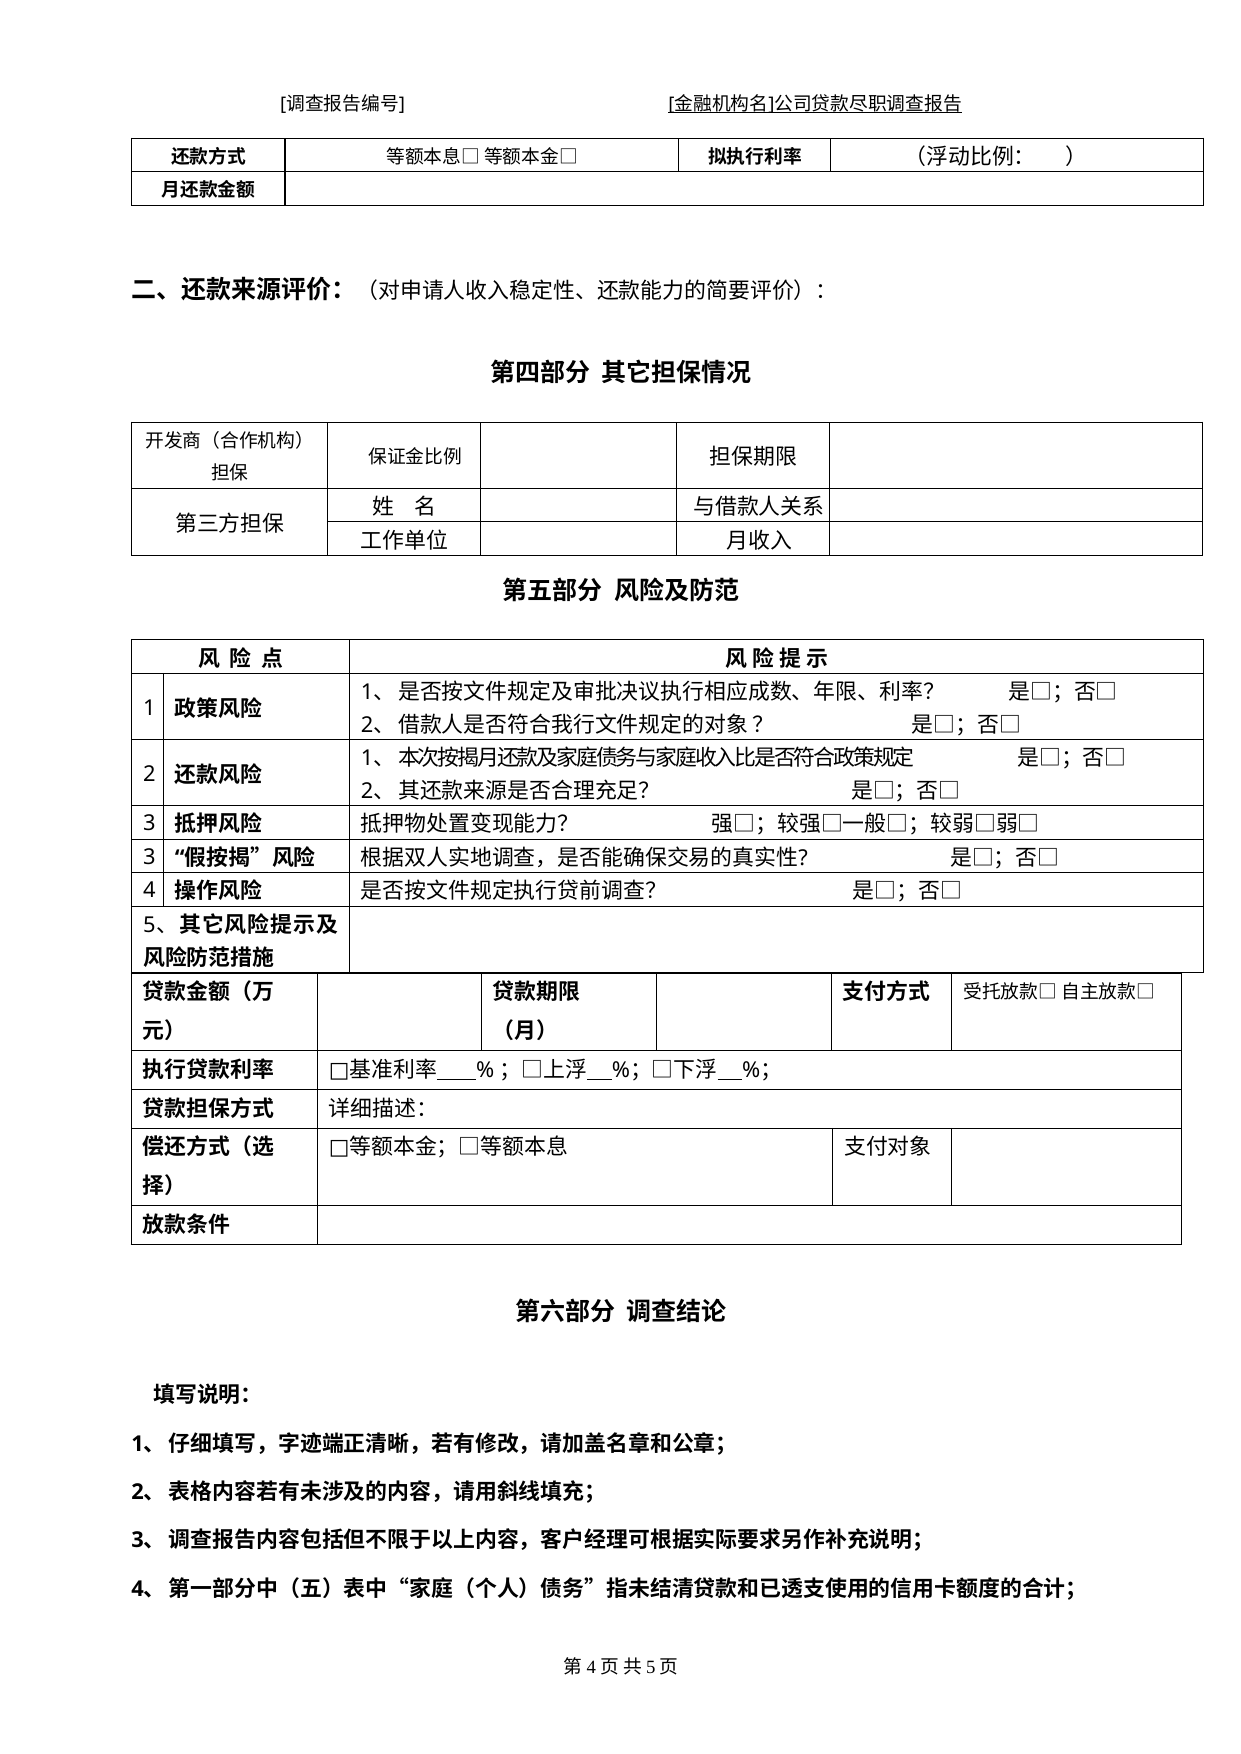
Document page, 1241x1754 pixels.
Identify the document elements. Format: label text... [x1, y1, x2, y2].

table_cell [481, 522, 676, 555]
table_cell 放款条件 [132, 1206, 317, 1244]
table_cell 本次按揭月还款及家庭债务与家庭收入比是否符合政策规定 是□；否□ 其还款来源是否合理充足？ 是□；否□ [350, 740, 1203, 805]
table_cell 还款方式 [132, 139, 284, 171]
text 第四部分 其它担保情况 [131, 338, 1110, 403]
table_cell 月收入 [677, 522, 829, 555]
table_header 支付方式 [832, 974, 951, 1050]
list 调查报告内容包括但不限于以上内容，客户经理可根据实际要求另作补充说明； [131, 1522, 1110, 1554]
table_cell 贷款担保方式 [132, 1090, 317, 1128]
table_cell [830, 522, 1202, 555]
table_cell 详细描述： [318, 1090, 1181, 1128]
table_cell 工作单位 [328, 522, 480, 555]
table_header 风 险 点 [132, 640, 349, 673]
table_cell 4 [132, 873, 163, 906]
table_header 开发商（合作机构）担保 [132, 423, 327, 488]
table_cell □基准利率 % ；□上浮 %；□下浮 %； [318, 1051, 1181, 1089]
table_header [657, 974, 831, 1050]
table_cell 等额本息□ 等额本金□ [286, 139, 678, 171]
table_cell 操作风险 [164, 873, 349, 906]
table_cell 拟执行利率 [679, 139, 830, 171]
table_cell 姓 名 [328, 489, 480, 521]
text 填写说明： [153, 1377, 1110, 1409]
list 表格内容若有未涉及的内容，请用斜线填充； [131, 1473, 1110, 1506]
table_cell 抵押风险 [164, 806, 349, 838]
table_cell 3 [132, 806, 163, 838]
table_cell 与借款人关系 [677, 489, 829, 521]
table_cell [830, 489, 1202, 521]
table_cell 抵押物处置变现能力？ 强□；较强□一般□；较弱□弱□ [350, 806, 1203, 838]
table_header 贷款金额（万元） [132, 974, 317, 1050]
table_cell 还款风险 [164, 740, 349, 805]
list 仔细填写，字迹端正清晰，若有修改，请加盖名章和公章； [131, 1425, 1110, 1458]
table_cell [481, 489, 676, 521]
table_cell 月还款金额 [132, 172, 284, 205]
table_cell 1 [132, 674, 163, 739]
table_header 风 险 提 示 [350, 640, 1203, 673]
table_cell 根据双人实地调查，是否能确保交易的真实性? 是□；否□ [350, 840, 1203, 872]
table_cell “假按揭”风险 [164, 840, 349, 872]
table_cell 是否按文件规定及审批决议执行相应成数、年限、利率？ 是□；否□ 借款人是否符合我行文件规定的对象 ？ 是□；否□ [350, 674, 1203, 739]
table_cell [350, 907, 1203, 972]
text 二、还款来源评价：（对申请人收入稳定性、还款能力的简要评价）： [131, 255, 1110, 320]
table_cell [318, 1206, 1181, 1244]
table_cell 2 [132, 740, 163, 805]
table_cell 第三方担保 [132, 489, 327, 555]
table_cell 3 [132, 840, 163, 872]
table_cell 偿还方式（选择） [132, 1129, 317, 1205]
table_header [830, 423, 1202, 488]
table_header 受托放款□ 自主放款□ [952, 974, 1181, 1050]
table_header [318, 974, 481, 1050]
table_cell 5、其它风险提示及风险防范措施 [132, 907, 349, 972]
table_cell 支付对象 [833, 1129, 951, 1205]
table_header 保证金比例 [328, 423, 480, 488]
text 第六部分 调查结论 [131, 1277, 1110, 1342]
table_header 担保期限 [677, 423, 829, 488]
table_cell □等额本金；□等额本息 [318, 1129, 832, 1205]
text 第五部分 风险及防范 [131, 556, 1110, 621]
table_cell [952, 1129, 1181, 1205]
table_cell [286, 172, 1203, 205]
table_cell 政策风险 [164, 674, 349, 739]
table_cell 是否按文件规定执行贷前调查？ 是□；否□ [350, 873, 1203, 906]
table_cell （浮动比例： ） [831, 139, 1203, 171]
list 第一部分中（五）表中“家庭（个人）债务”指未结清贷款和已透支使用的信用卡额度的合计； [131, 1570, 1110, 1603]
table_header [481, 423, 676, 488]
table_cell 执行贷款利率 [132, 1051, 317, 1089]
table_header 贷款期限（月） [482, 974, 656, 1050]
